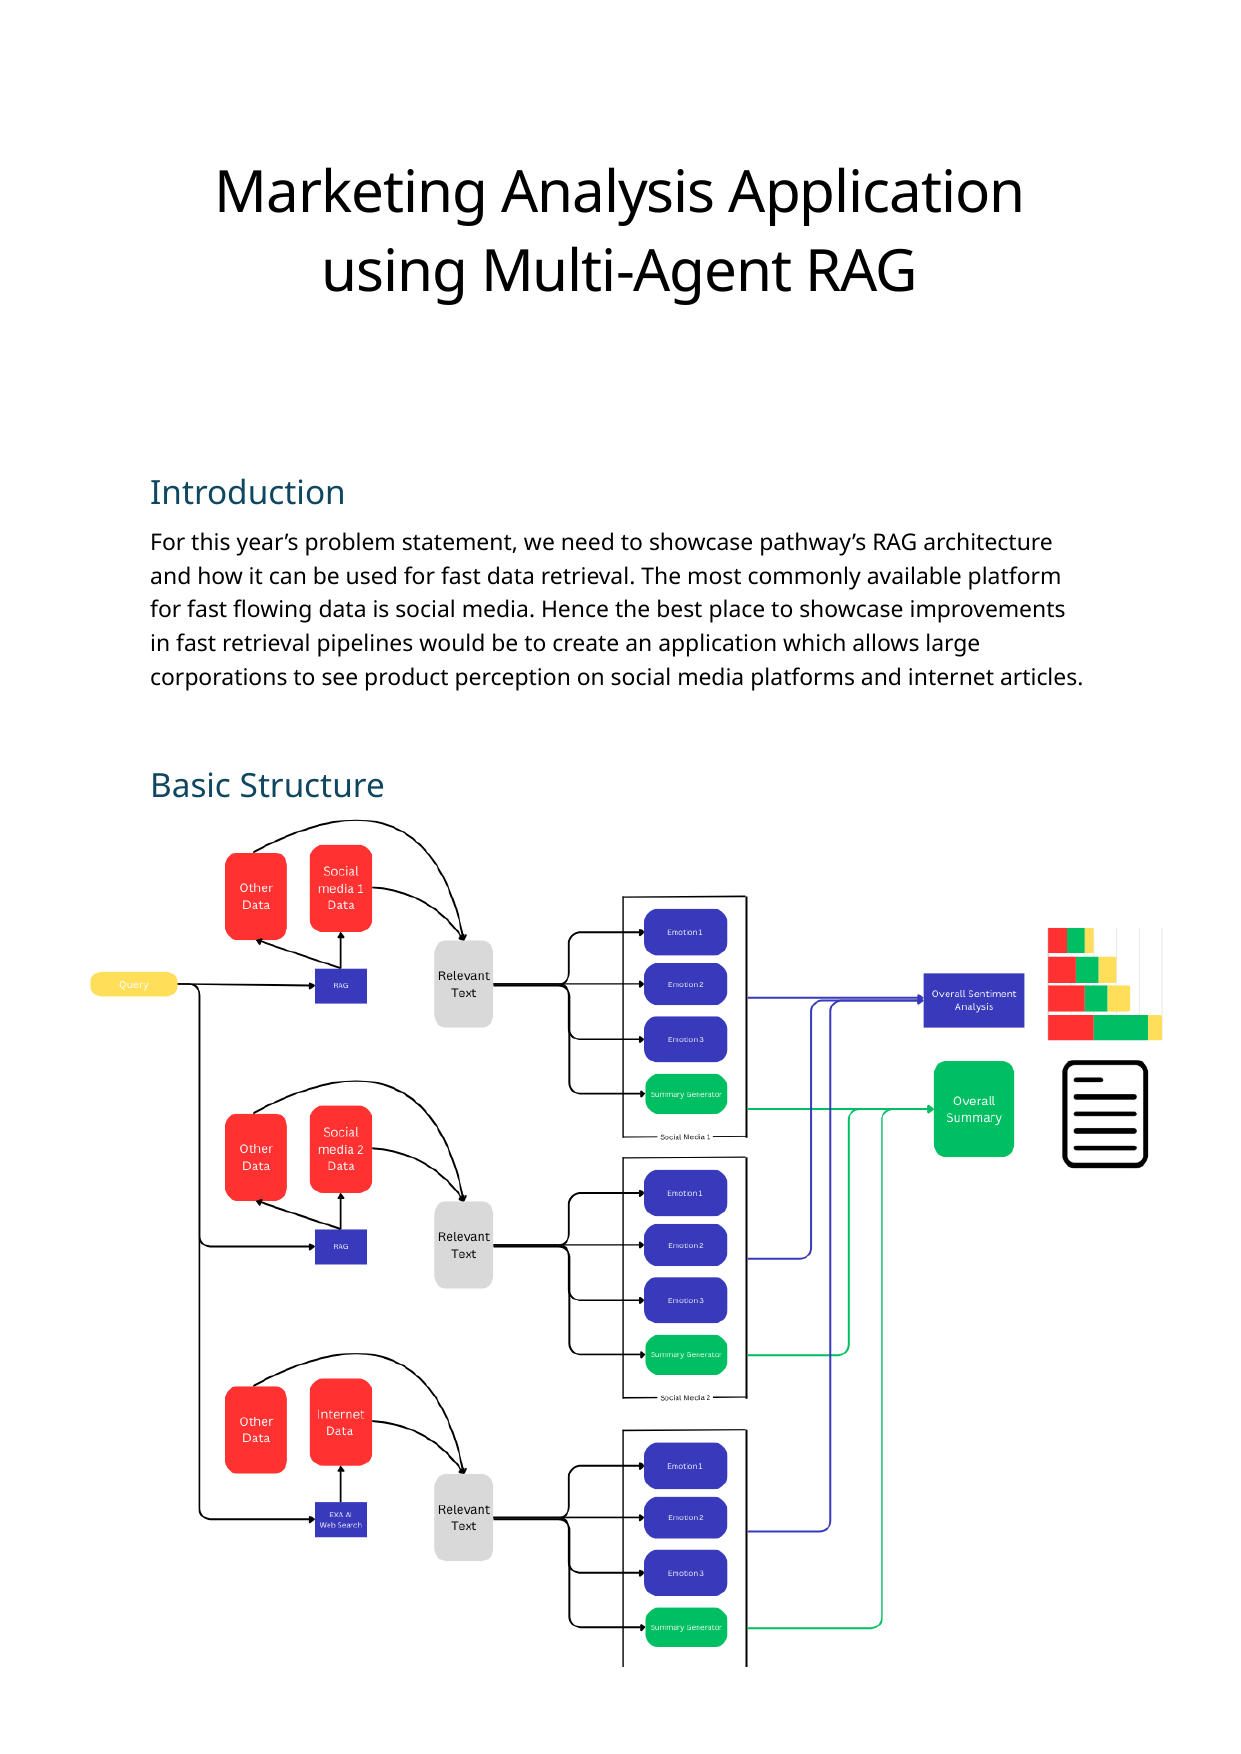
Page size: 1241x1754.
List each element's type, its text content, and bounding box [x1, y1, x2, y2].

subtitle Basic Structure [150, 762, 1090, 807]
picture [85, 814, 1172, 1667]
title Marketing Analysis Application using Multi-Agent RAG [150, 150, 1090, 309]
subtitle Introduction [150, 468, 1090, 514]
text For this year’s problem statement, we need to showcase pathway’s RAG architecture and how it can be used for fast data retrieval. The most commonly available platform for fast flowing data is social media. Hence the best place to showcase improvements in fast retrieval pipelines would be to create an application which allows large corporations to see product perception on social media platforms and internet articles. [150, 526, 1090, 692]
